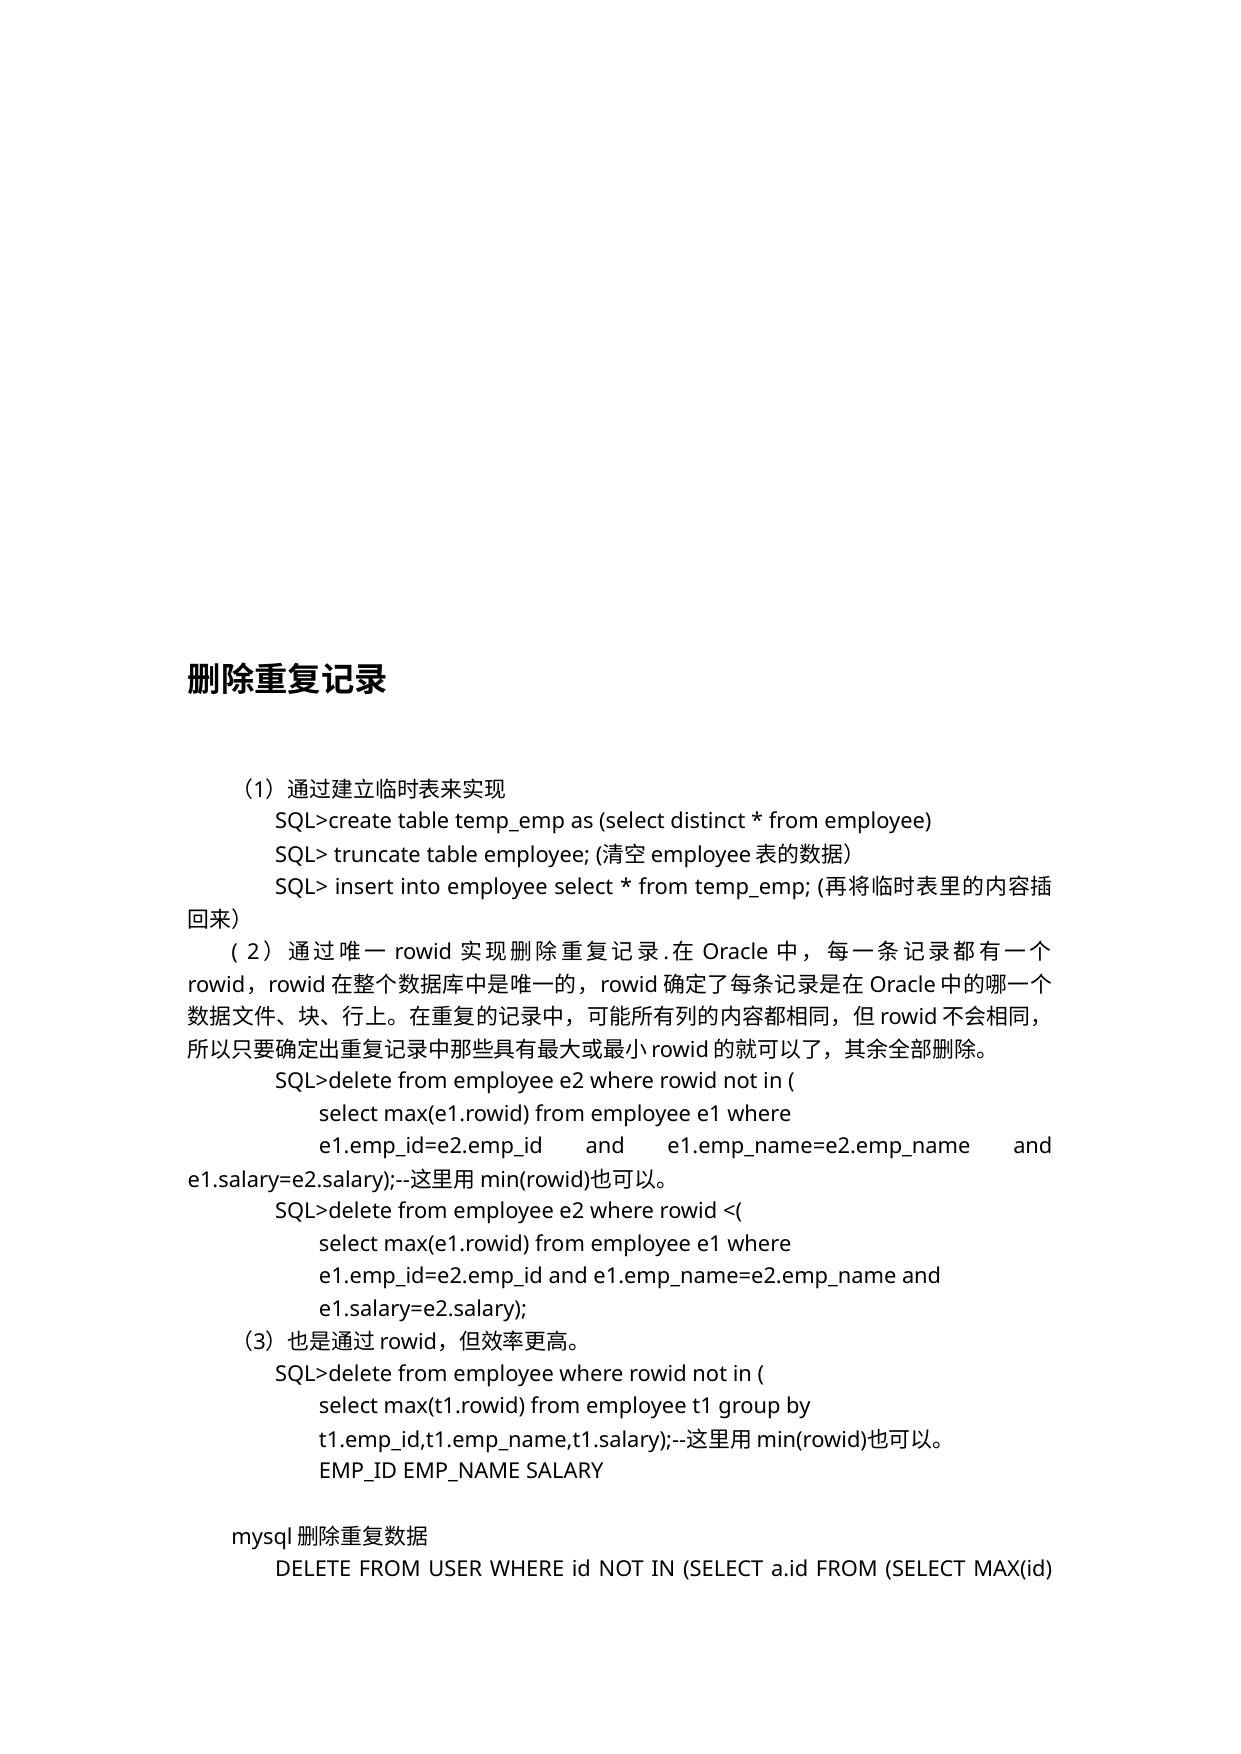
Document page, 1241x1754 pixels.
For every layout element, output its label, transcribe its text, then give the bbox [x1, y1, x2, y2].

text （3）也是通过rowid，但效率更高。 [187, 1324, 1053, 1356]
text SQL>delete from employee e2 where rowid not in ( [187, 1064, 1053, 1096]
text ( 2）通过唯一rowid实现删除重复记录.在Oracle中，每一条记录都有一个rowid，rowid在整个数据库中是唯一的，rowid确定了每条记录是在Oracle中的哪一个数据文件、块、行上。在重复的记录中，可能所有列的内容都相同，但rowid不会相同，所以只要确定出重复记录中那些具有最大或最小rowid的就可以了，其余全部删除。 [187, 934, 1053, 1064]
subtitle 删除重复记录 [187, 644, 1053, 709]
text DELETE FROM USER WHERE id NOT IN (SELECT a.id FROM (SELECT MAX(id) id FROM USER GROUP BY age) a) [187, 1551, 1053, 1584]
text SQL>create table temp_emp as (select distinct * from employee) [187, 804, 1053, 836]
text e1.emp_id=e2.emp_id and e1.emp_name=e2.emp_name and e1.salary=e2.salary);--这里用min(rowid)也可以。 [187, 1129, 1053, 1194]
text select max(e1.rowid) from employee e1 where [187, 1096, 1053, 1129]
text select max(t1.rowid) from employee t1 group by [187, 1389, 1053, 1421]
text SQL>delete from employee where rowid not in ( [187, 1356, 1053, 1389]
text mysql删除重复数据 [187, 1519, 1053, 1551]
text t1.emp_id,t1.emp_name,t1.salary);--这里用min(rowid)也可以。 [187, 1421, 1053, 1454]
text e1.salary=e2.salary); [187, 1291, 1053, 1324]
text SQL> insert into employee select * from temp_emp; (再将临时表里的内容插回来） [187, 869, 1053, 934]
text （1）通过建立临时表来实现 [187, 771, 1053, 804]
text SQL>delete from employee e2 where rowid <( [187, 1194, 1053, 1226]
text EMP_ID EMP_NAME SALARY [187, 1454, 1053, 1486]
text e1.emp_id=e2.emp_id and e1.emp_name=e2.emp_name and [187, 1259, 1053, 1291]
text SQL> truncate table employee; (清空employee表的数据） [187, 836, 1053, 869]
text select max(e1.rowid) from employee e1 where [187, 1226, 1053, 1259]
